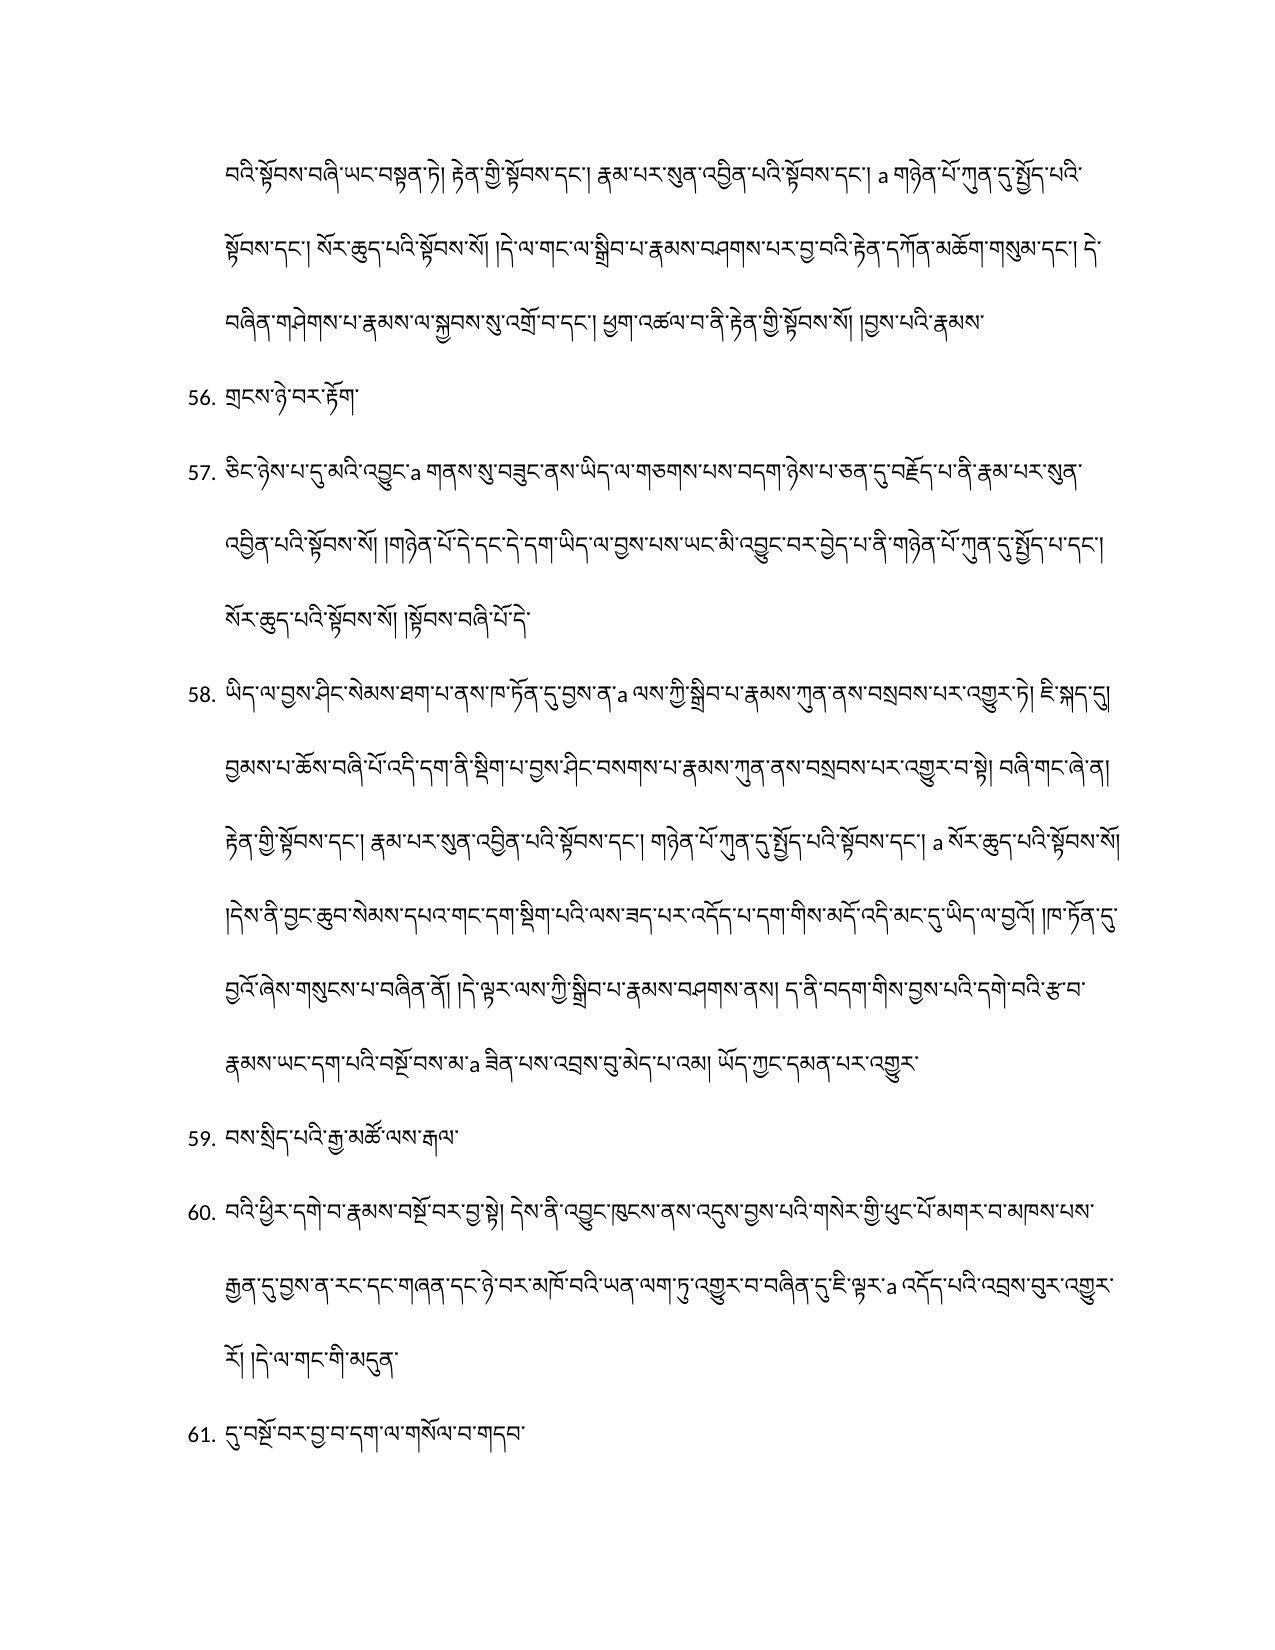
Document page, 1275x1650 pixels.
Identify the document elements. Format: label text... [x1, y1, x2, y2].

list བའི་ཕྱིར་དགེ་བ་རྣམས་བསྔོ་བར་བྱ་སྟེ། དེས་ནི་འབྱུང་ཁུངས་ནས་འདུས་བྱས་པའི་གསེར་གྱི་ཕུང་པོ་མགར་བ་མཁས་པས་རྒྱན་དུ་བྱས་ན་རང་དང་གཞན་དང་ཉེ་བར་མཁོ་བའི་ཡན་ལག་ཏུ་འགྱུར་བ་བཞིན་དུ་ཇི་ལྟར་aའདོད་པའི་འབྲས་བུར་འགྱུར་རོ། །དེ་ལ་གང་གི་མདུན་ [187, 1187, 1125, 1399]
list དུ་བསྔོ་བར་བྱ་བ་དག་ལ་གསོལ་བ་གདབ་ [187, 1409, 1125, 1473]
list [187, 150, 1125, 363]
list གྲངས་ཉེ་བར་རྟོག་ [187, 372, 1125, 437]
list ཅིང་ཉེས་པ་དུ་མའི་འབྱུང་aགནས་སུ་བཟུང་ནས་ཡིད་ལ་གཅགས་པས་བདག་ཉེས་པ་ཅན་དུ་བརྗོད་པ་ནི་རྣམ་པར་སུན་འབྱིན་པའི་སྟོབས་སོ། །གཉེན་པོ་དེ་དང་དེ་དག་ཡིད་ལ་བྱས་པས་ཡང་མི་འབྱུང་བར་བྱེད་པ་ནི་གཉེན་པོ་ཀུན་དུ་སྤྱོད་པ་དང་། སོར་ཆུད་པའི་སྟོབས་སོ། །སྟོབས་བཞི་པོ་དེ་ [187, 446, 1125, 659]
list ཡིད་ལ་བྱས་ཤིང་སེམས་ཐག་པ་ནས་ཁ་ཏོན་དུ་བྱས་ན་aལས་ཀྱི་སྒྲིབ་པ་རྣམས་ཀུན་ནས་བསྲབས་པར་འགྱུར་ཏེ། ཇི་སྐད་དུ། བྱམས་པ་ཆོས་བཞི་པོ་འདི་དག་ནི་སྡིག་པ་བྱས་ཤིང་བསགས་པ་རྣམས་ཀུན་ནས་བསྲབས་པར་འགྱུར་བ་སྟེ། བཞི་གང་ཞེ་ན། རྟེན་གྱི་སྟོབས་དང་། རྣམ་པར་སུན་འབྱིན་པའི་སྟོབས་དང་། གཉེན་པོ་ཀུན་དུ་སྤྱོད་པའི་སྟོབས་དང་། aསོར་ཆུད་པའི་སྟོབས་སོ། །དེས་ནི་བྱང་ཆུབ་སེམས་དཔའ་གང་དག་སྡིག་པའི་ལས་ཟད་པར་འདོད་པ་དག་གིས་མདོ་འདི་མང་དུ་ཡིད་ལ་བྱའོ། །ཁ་ཏོན་དུ་བྱའོ་ཞེས་གསུངས་པ་བཞིན་ནོ། །དེ་ལྟར་ལས་ཀྱི་སྒྲིབ་པ་རྣམས་བཤགས་ནས། ད་ནི་བདག་གིས་བྱས་པའི་དགེ་བའི་རྩ་བ་རྣམས་ཡང་དག་པའི་བསྔོ་བས་མ་aཟིན་པས་འབྲས་བུ་མེད་པ་འམ། ཡོད་ཀྱང་དམན་པར་འགྱུར་ [187, 668, 1125, 1103]
list བས་སྲིད་པའི་རྒྱ་མཚོ་ལས་རྒལ་ [187, 1113, 1125, 1177]
